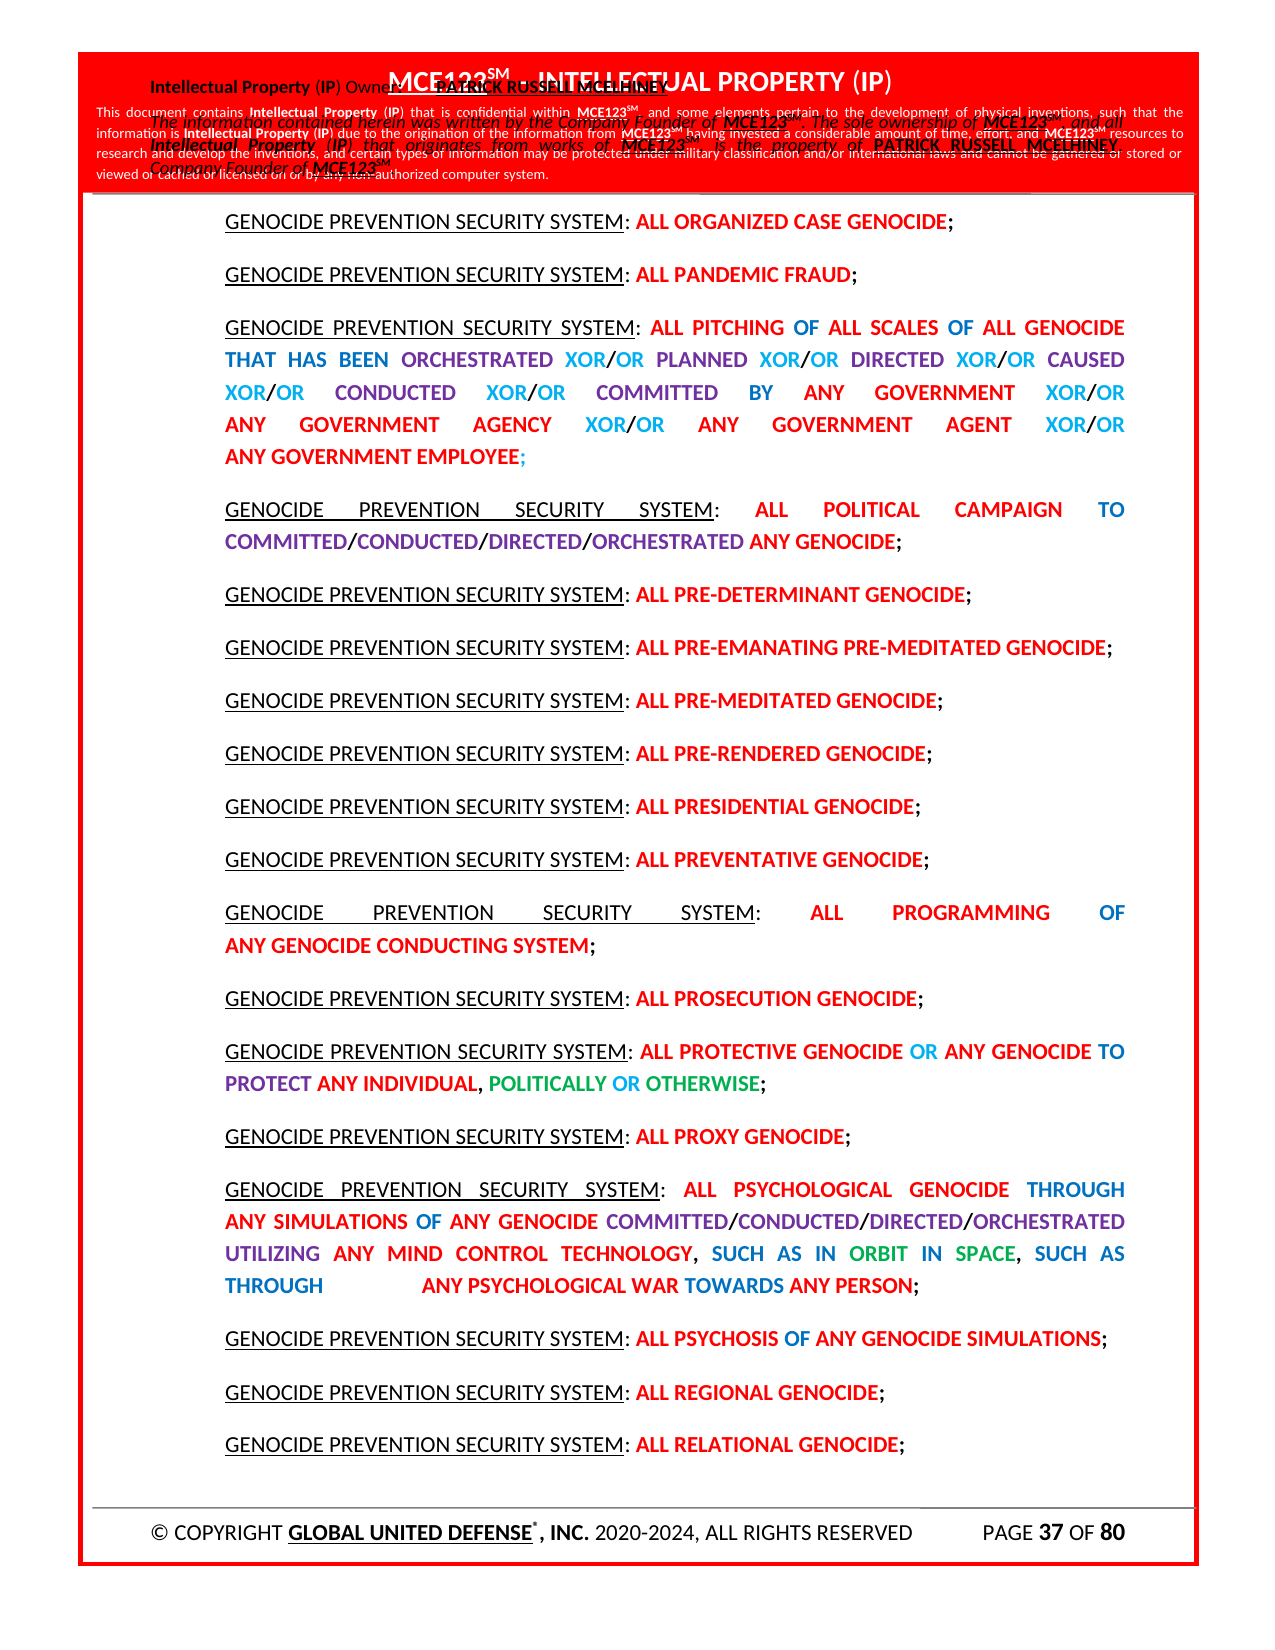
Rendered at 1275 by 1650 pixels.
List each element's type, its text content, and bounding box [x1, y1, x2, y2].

text GENOCIDE PREVENTION SECURITY SYSTEM: ALL PSYCHOLOGICAL GENOCIDE THROUGH ANY SIMULATIONS OF ANY GENOCIDE COMMITTED/CONDUCTED/DIRECTED/ORCHESTRATED UTILIZING ANY MIND CONTROL TECHNOLOGY, SUCH AS IN ORBIT IN SPACE, SUCH AS THROUGH ANY PSYCHOLOGICAL WAR TOWARDS ANY PERSON; [225, 1175, 1125, 1299]
text GENOCIDE PREVENTION SECURITY SYSTEM: ALL PANDEMIC FRAUD; [225, 260, 1125, 288]
text GENOCIDE PREVENTION SECURITY SYSTEM: ALL PRE-EMANATING PRE-MEDITATED GENOCIDE; [225, 633, 1125, 661]
text GENOCIDE PREVENTION SECURITY SYSTEM: ALL PRE-MEDITATED GENOCIDE; [225, 686, 1125, 714]
text GENOCIDE PREVENTION SECURITY SYSTEM: ALL POLITICAL CAMPAIGN TO COMMITTED/CONDUCTED/DIRECTED/ORCHESTRATED ANY GENOCIDE; [225, 495, 1125, 555]
text GENOCIDE PREVENTION SECURITY SYSTEM: ALL PSYCHOSIS OF ANY GENOCIDE SIMULATIONS; [225, 1324, 1125, 1353]
text GENOCIDE PREVENTION SECURITY SYSTEM: ALL PRESIDENTIAL GENOCIDE; [225, 792, 1125, 821]
text GENOCIDE PREVENTION SECURITY SYSTEM: ALL PROXY GENOCIDE; [225, 1122, 1125, 1150]
text GENOCIDE PREVENTION SECURITY SYSTEM: ALL PREVENTATIVE GENOCIDE; [225, 846, 1125, 873]
text GENOCIDE PREVENTION SECURITY SYSTEM: ALL PROGRAMMING OF ANY GENOCIDE CONDUCTING SYSTEM; [225, 898, 1125, 959]
text GENOCIDE PREVENTION SECURITY SYSTEM: ALL PROTECTIVE GENOCIDE OR ANY GENOCIDE TO PROTECT ANY INDIVIDUAL, POLITICALLY OR OTHERWISE; [225, 1037, 1125, 1097]
text GENOCIDE PREVENTION SECURITY SYSTEM: ALL PITCHING OF ALL SCALES OF ALL GENOCIDE THAT HAS BEEN ORCHESTRATED XOR/OR PLANNED XOR/OR DIRECTED XOR/OR CAUSED XOR/OR CONDUCTED XOR/OR COMMITTED BY ANY GOVERNMENT XOR/OR ANY GOVERNMENT AGENCY XOR/OR ANY GOVERNMENT AGENT XOR/OR ANY GOVERNMENT EMPLOYEE; [225, 313, 1125, 470]
text GENOCIDE PREVENTION SECURITY SYSTEM: ALL PROSECUTION GENOCIDE; [225, 984, 1125, 1012]
text GENOCIDE PREVENTION SECURITY SYSTEM: ALL PRE-DETERMINANT GENOCIDE; [225, 580, 1125, 608]
text GENOCIDE PREVENTION SECURITY SYSTEM: ALL RELATIONAL GENOCIDE; [225, 1431, 1125, 1459]
text GENOCIDE PREVENTION SECURITY SYSTEM: ALL PRE-RENDERED GENOCIDE; [225, 739, 1125, 767]
text GENOCIDE PREVENTION SECURITY SYSTEM: ALL REGIONAL GENOCIDE; [225, 1378, 1125, 1406]
text GENOCIDE PREVENTION SECURITY SYSTEM: ALL ORGANIZED CASE GENOCIDE; [225, 207, 1125, 235]
